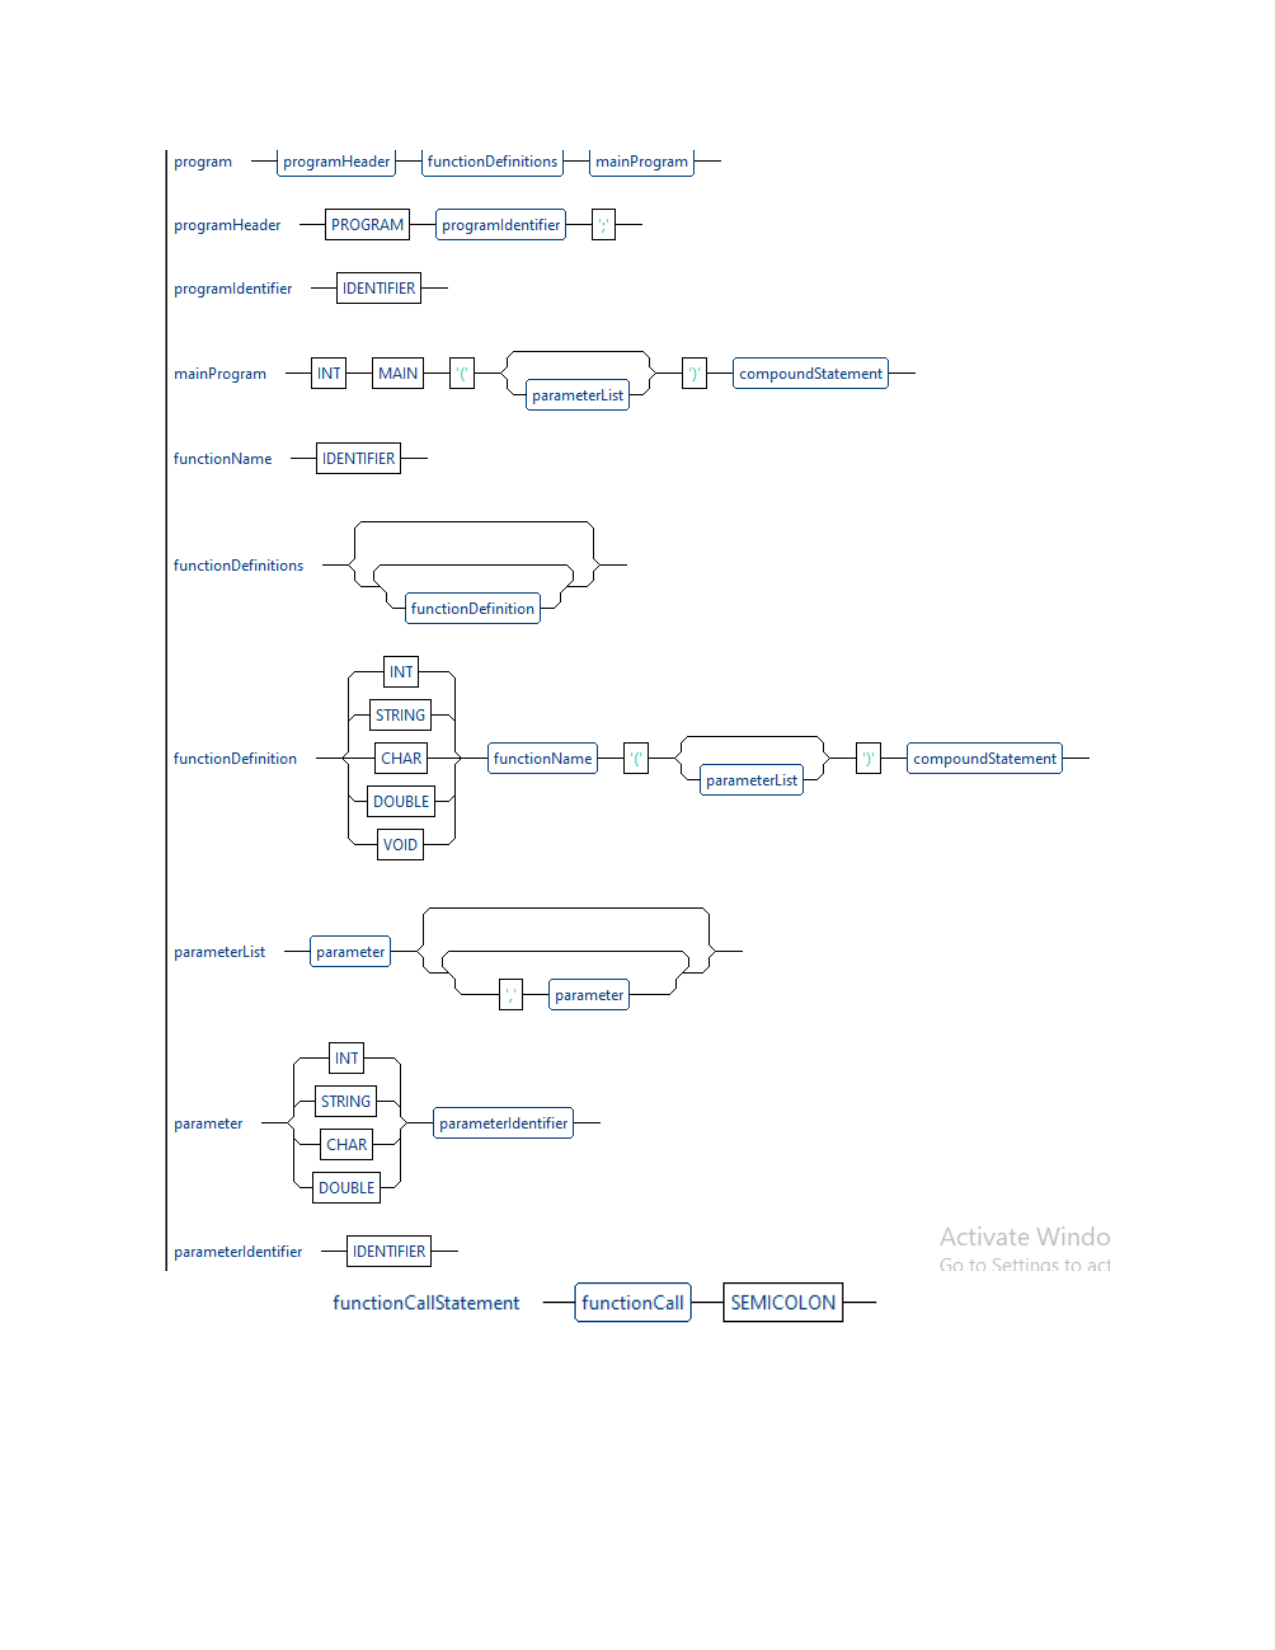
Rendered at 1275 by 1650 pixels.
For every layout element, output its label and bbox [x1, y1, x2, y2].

picture [332, 1273, 943, 1345]
picture [165, 150, 1110, 1271]
